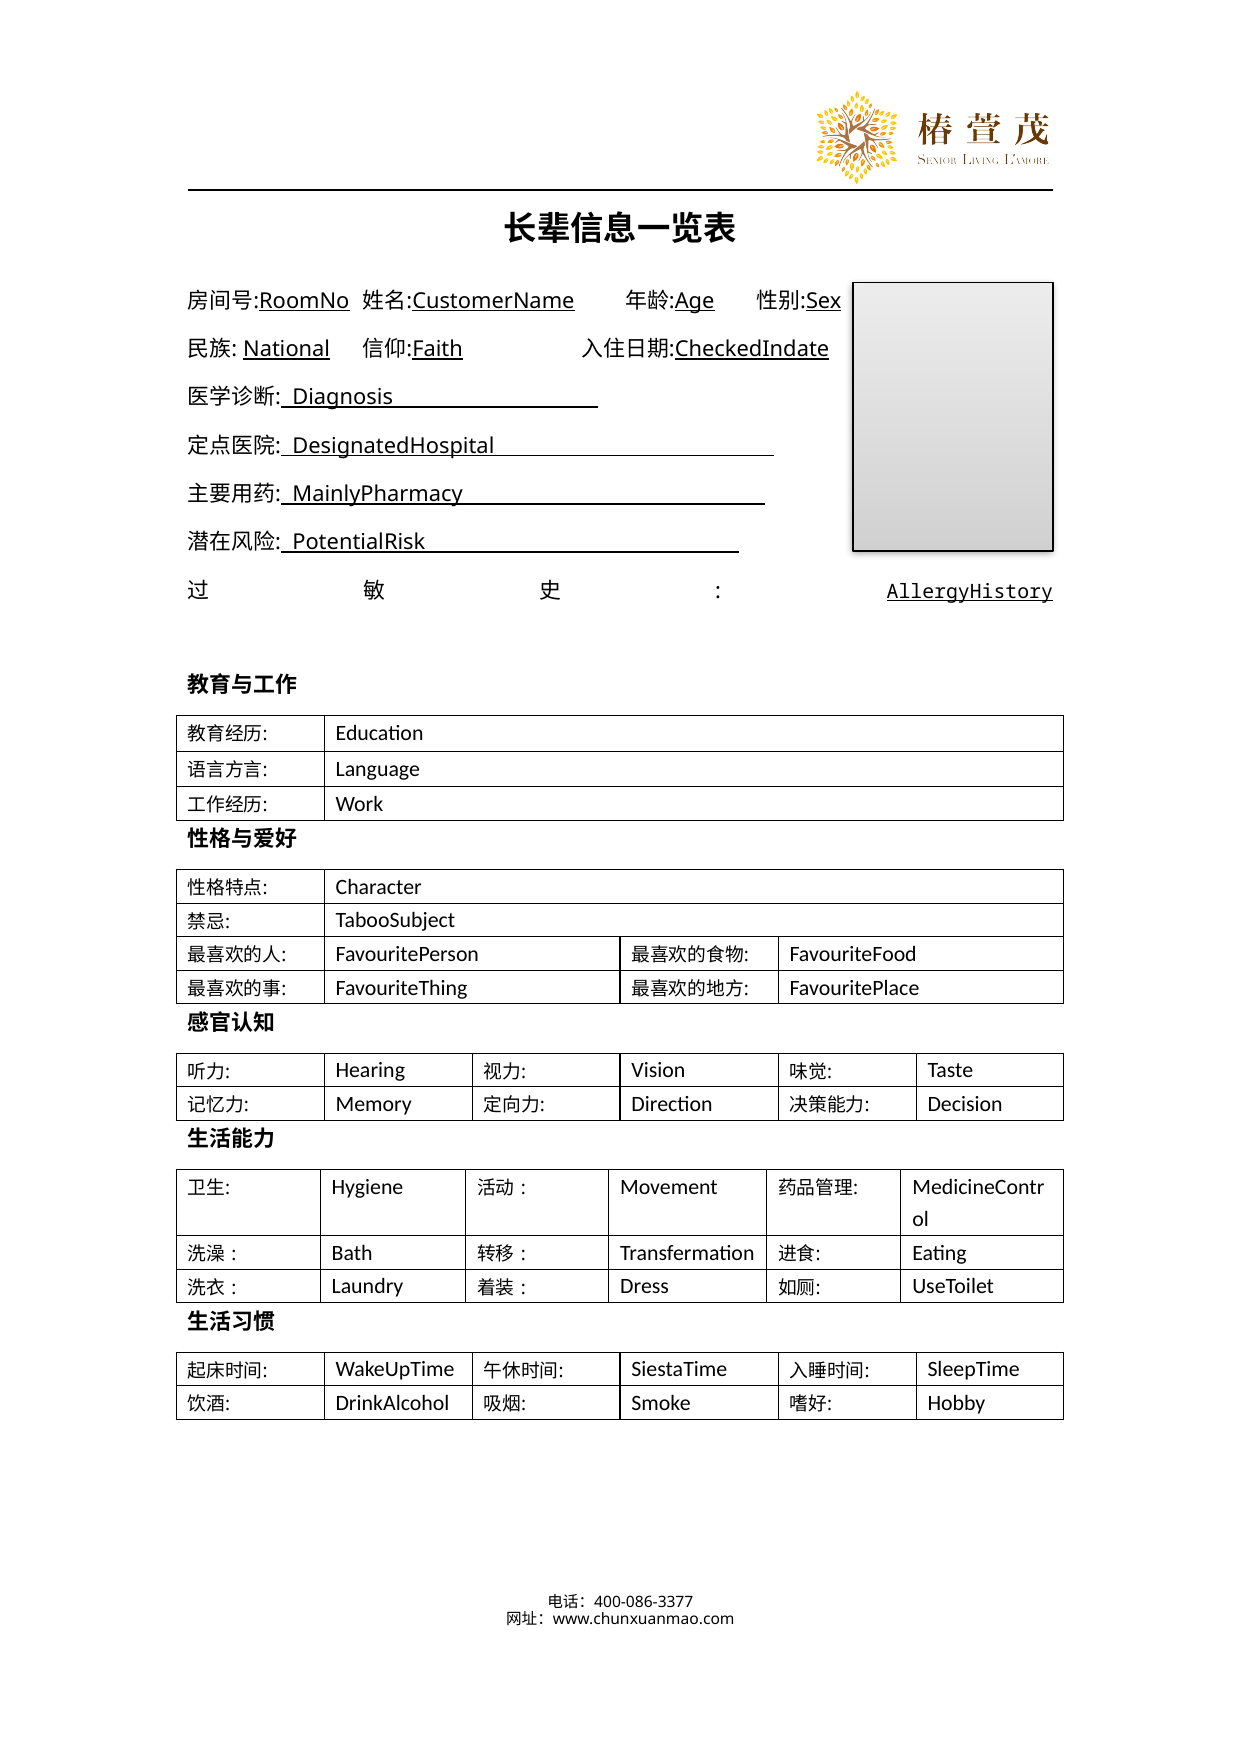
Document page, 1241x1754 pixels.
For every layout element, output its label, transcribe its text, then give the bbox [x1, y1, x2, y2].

table_cell [325, 904, 1063, 936]
table_cell 定向力: [473, 1087, 619, 1120]
table_header [621, 1353, 778, 1385]
table_cell 禁忌: [177, 904, 324, 936]
text 定点医院: [187, 427, 847, 460]
table_cell [321, 1236, 465, 1269]
table_header [325, 1054, 472, 1086]
text 生活能力 [187, 1121, 1053, 1153]
table_cell 记忆力: [177, 1087, 324, 1120]
table_cell 如厕: [767, 1270, 900, 1302]
table_header 视力: [473, 1054, 619, 1086]
table_cell [917, 1087, 1063, 1120]
table_header [325, 716, 1063, 751]
table_cell 决策能力: [779, 1087, 916, 1120]
table_header 教育经历: [177, 716, 324, 751]
table_cell 最喜欢的地方: [621, 971, 778, 1003]
text 医学诊断: [187, 379, 847, 412]
table_header [621, 1054, 778, 1086]
table_cell 语言方言: [177, 752, 324, 786]
table_cell 进食: [767, 1236, 900, 1269]
table_cell [779, 971, 1063, 1003]
text 主要用药: [187, 476, 847, 508]
table_cell [779, 937, 1063, 970]
text 房间号: 姓名: 年龄: 性别: [187, 282, 850, 315]
table_cell [321, 1270, 465, 1302]
table_cell 最喜欢的食物: [621, 937, 778, 970]
text 过敏史: [187, 572, 1053, 654]
table_cell [325, 937, 619, 970]
table_header [325, 1353, 472, 1385]
table_header 起床时间: [177, 1353, 324, 1385]
table_header 活动 : [466, 1170, 608, 1235]
table_cell 洗衣 : [177, 1270, 320, 1302]
table_cell [621, 1386, 778, 1419]
table_header 味觉: [779, 1054, 916, 1086]
table_cell 工作经历: [177, 787, 324, 820]
table_cell 吸烟: [473, 1386, 619, 1419]
table_cell 最喜欢的人: [177, 937, 324, 970]
table_header 卫生: [177, 1170, 320, 1235]
table_cell 饮酒: [177, 1386, 324, 1419]
table_header [917, 1054, 1063, 1086]
table_header [321, 1170, 465, 1235]
table_header [901, 1170, 1063, 1235]
text 生活习惯 [187, 1303, 1053, 1336]
table_header 入睡时间: [779, 1353, 916, 1385]
table_header [917, 1353, 1063, 1385]
table_cell [325, 971, 619, 1003]
table_cell 最喜欢的事: [177, 971, 324, 1003]
text 长辈信息一览表 [187, 193, 1053, 258]
text 性格与爱好 [187, 821, 1053, 853]
table_header 午休时间: [473, 1353, 619, 1385]
text 感官认知 [187, 1004, 1053, 1037]
table_cell [901, 1270, 1063, 1302]
table_cell 嗜好: [779, 1386, 916, 1419]
table_header 药品管理: [767, 1170, 900, 1235]
table_header 性格特点: [177, 870, 324, 903]
text 教育与工作 [187, 667, 1053, 699]
table_header [325, 870, 1063, 903]
table_cell [609, 1270, 766, 1302]
table_header [609, 1170, 766, 1235]
table_cell [901, 1236, 1063, 1269]
text 民族: 信仰: 入住日期: [187, 331, 847, 363]
table_cell [325, 1087, 472, 1120]
table_cell [325, 752, 1063, 786]
table_cell [325, 1386, 472, 1419]
table_cell 转移 : [466, 1236, 608, 1269]
table_cell [917, 1386, 1063, 1419]
table_cell 着装 : [466, 1270, 608, 1302]
table_cell [621, 1087, 778, 1120]
table_header 听力: [177, 1054, 324, 1086]
table_cell [609, 1236, 766, 1269]
table_cell 洗澡 : [177, 1236, 320, 1269]
table_cell [325, 787, 1063, 820]
picture [812, 88, 1053, 187]
text 潜在风险: [187, 524, 851, 557]
